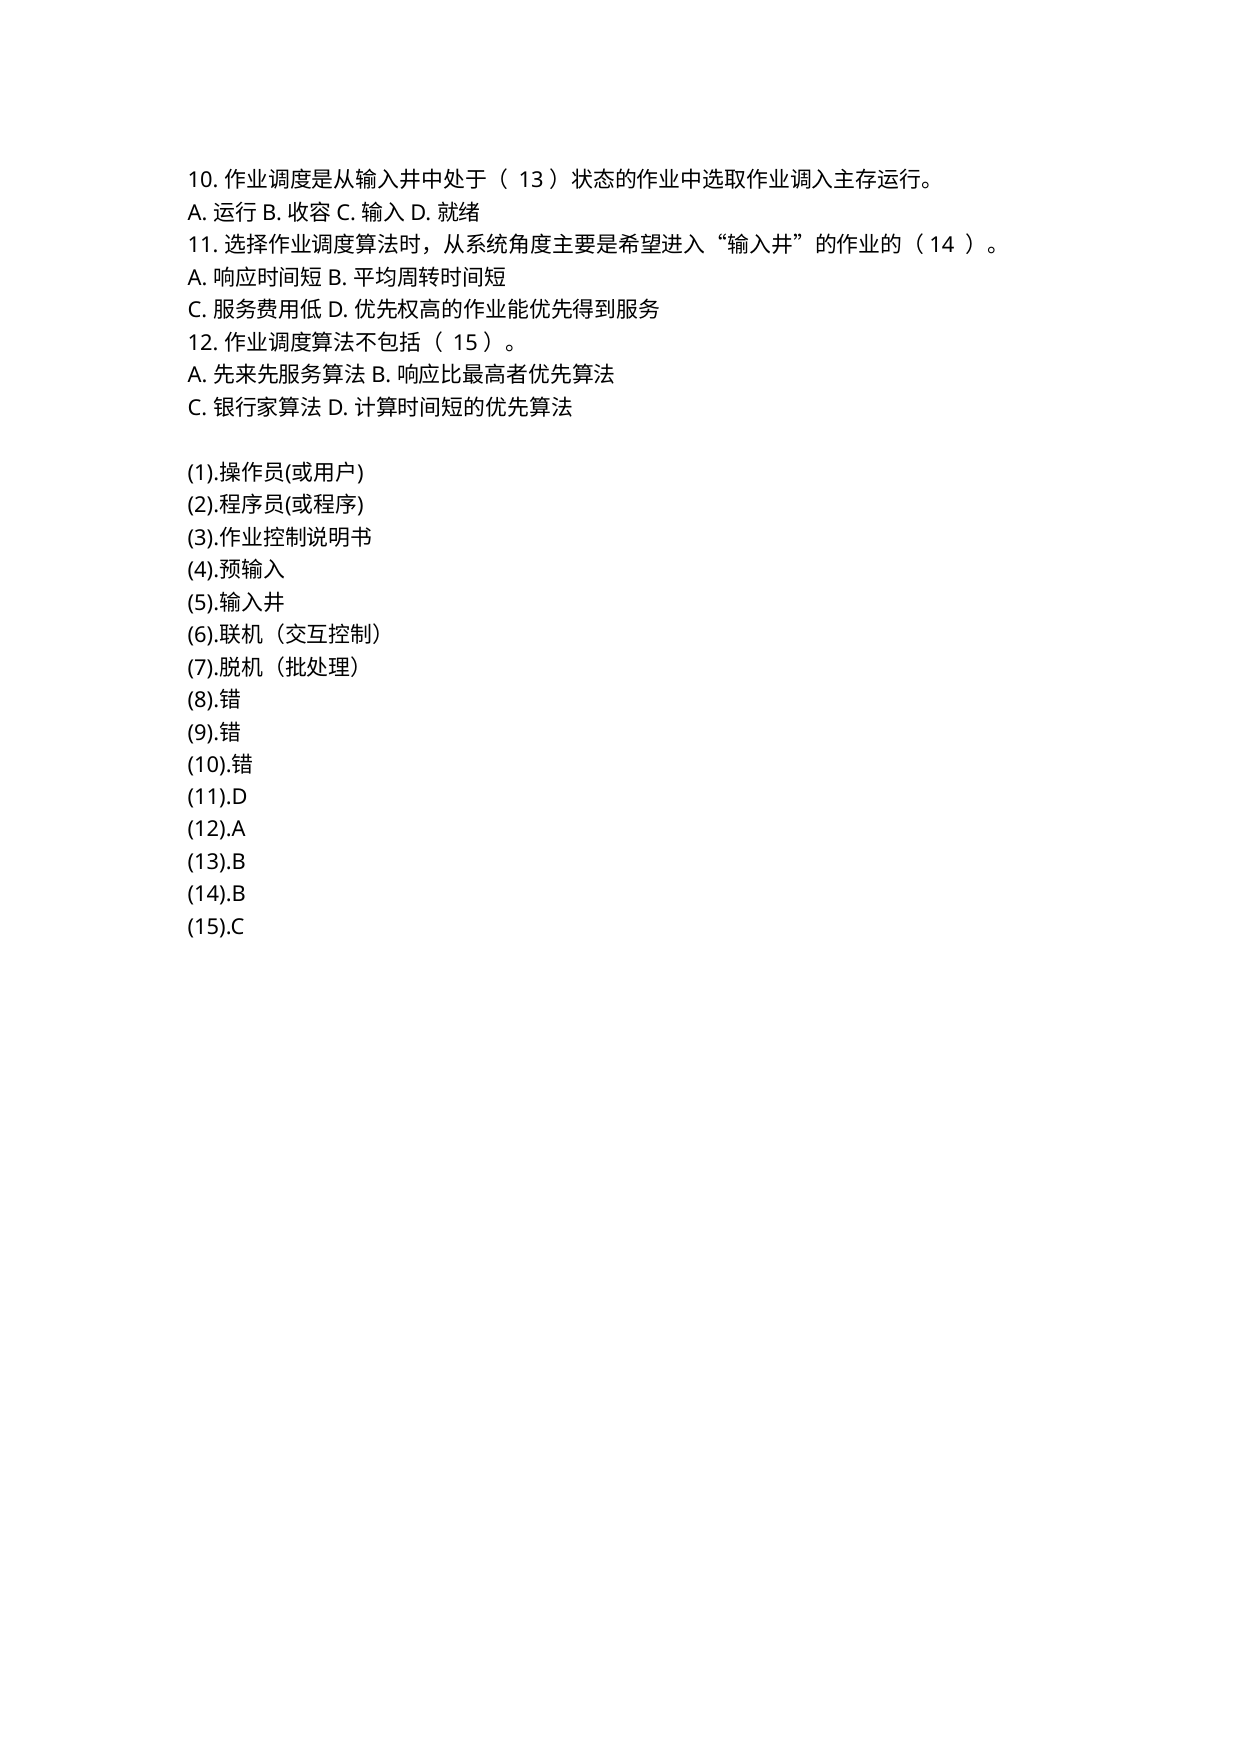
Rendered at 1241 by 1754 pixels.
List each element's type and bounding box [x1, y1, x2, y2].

text [187, 162, 1053, 942]
